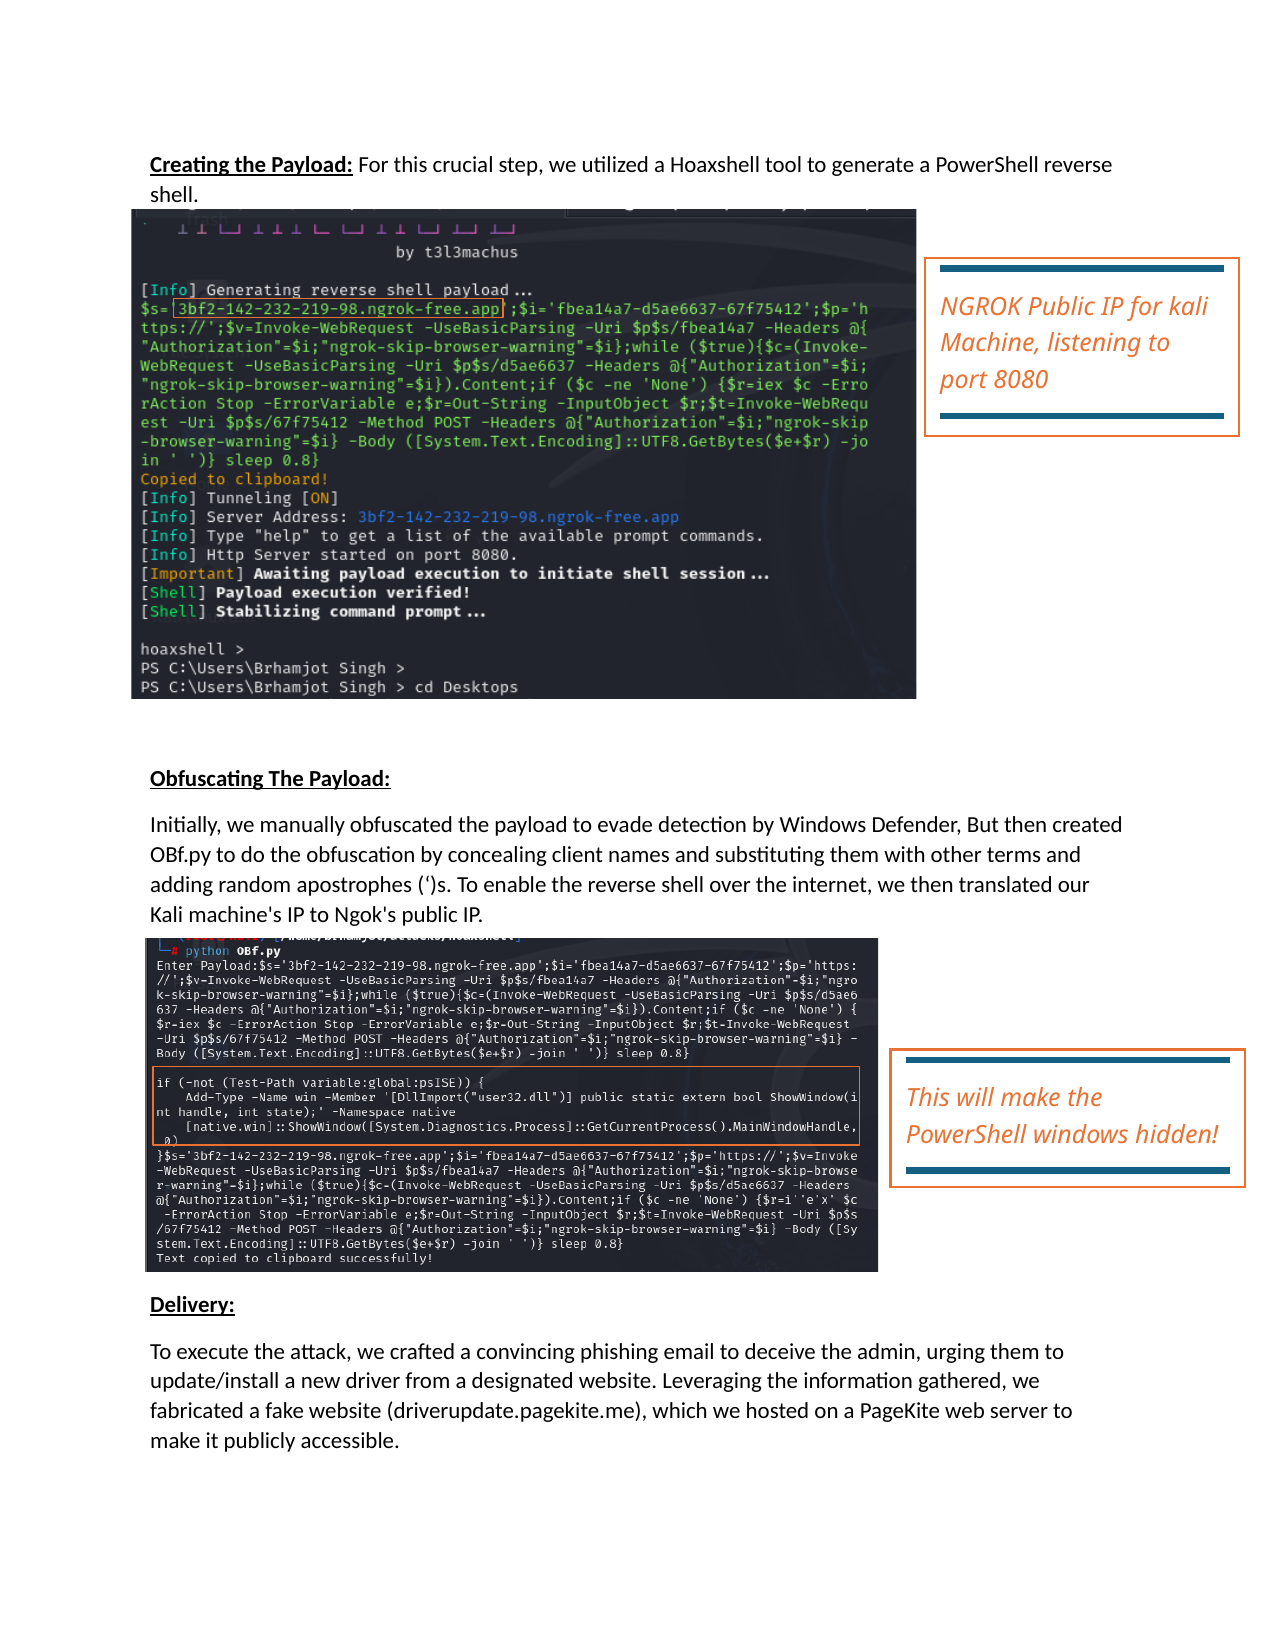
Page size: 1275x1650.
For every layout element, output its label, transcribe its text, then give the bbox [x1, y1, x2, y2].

text Creating the Payload: For this crucial step, we utilized a Hoaxshell tool to generate a PowerShell reverse shell. [150, 150, 1125, 208]
text To execute the attack, we crafted a convincing phishing email to deceive the admin, urging them to update/install a new driver from a designated website. Leveraging the information gathered, we fabricated a fake website (driverupdate.pagekite.me), which we hosted on a PageKite web server to make it publicly accessible. [150, 1337, 1125, 1454]
picture [131, 209, 917, 699]
text Obfuscating The Payload: [150, 764, 1125, 792]
text Initially, we manually obfuscated the payload to evade detection by Windows Defender, But then created OBf.py to do the obfuscation by concealing client names and substituting them with other terms and adding random apostrophes (‘)s. To enable the reverse shell over the internet, we then translated our Kali machine's IP to Ngok's public IP. [150, 810, 1125, 928]
picture [145, 938, 879, 1272]
